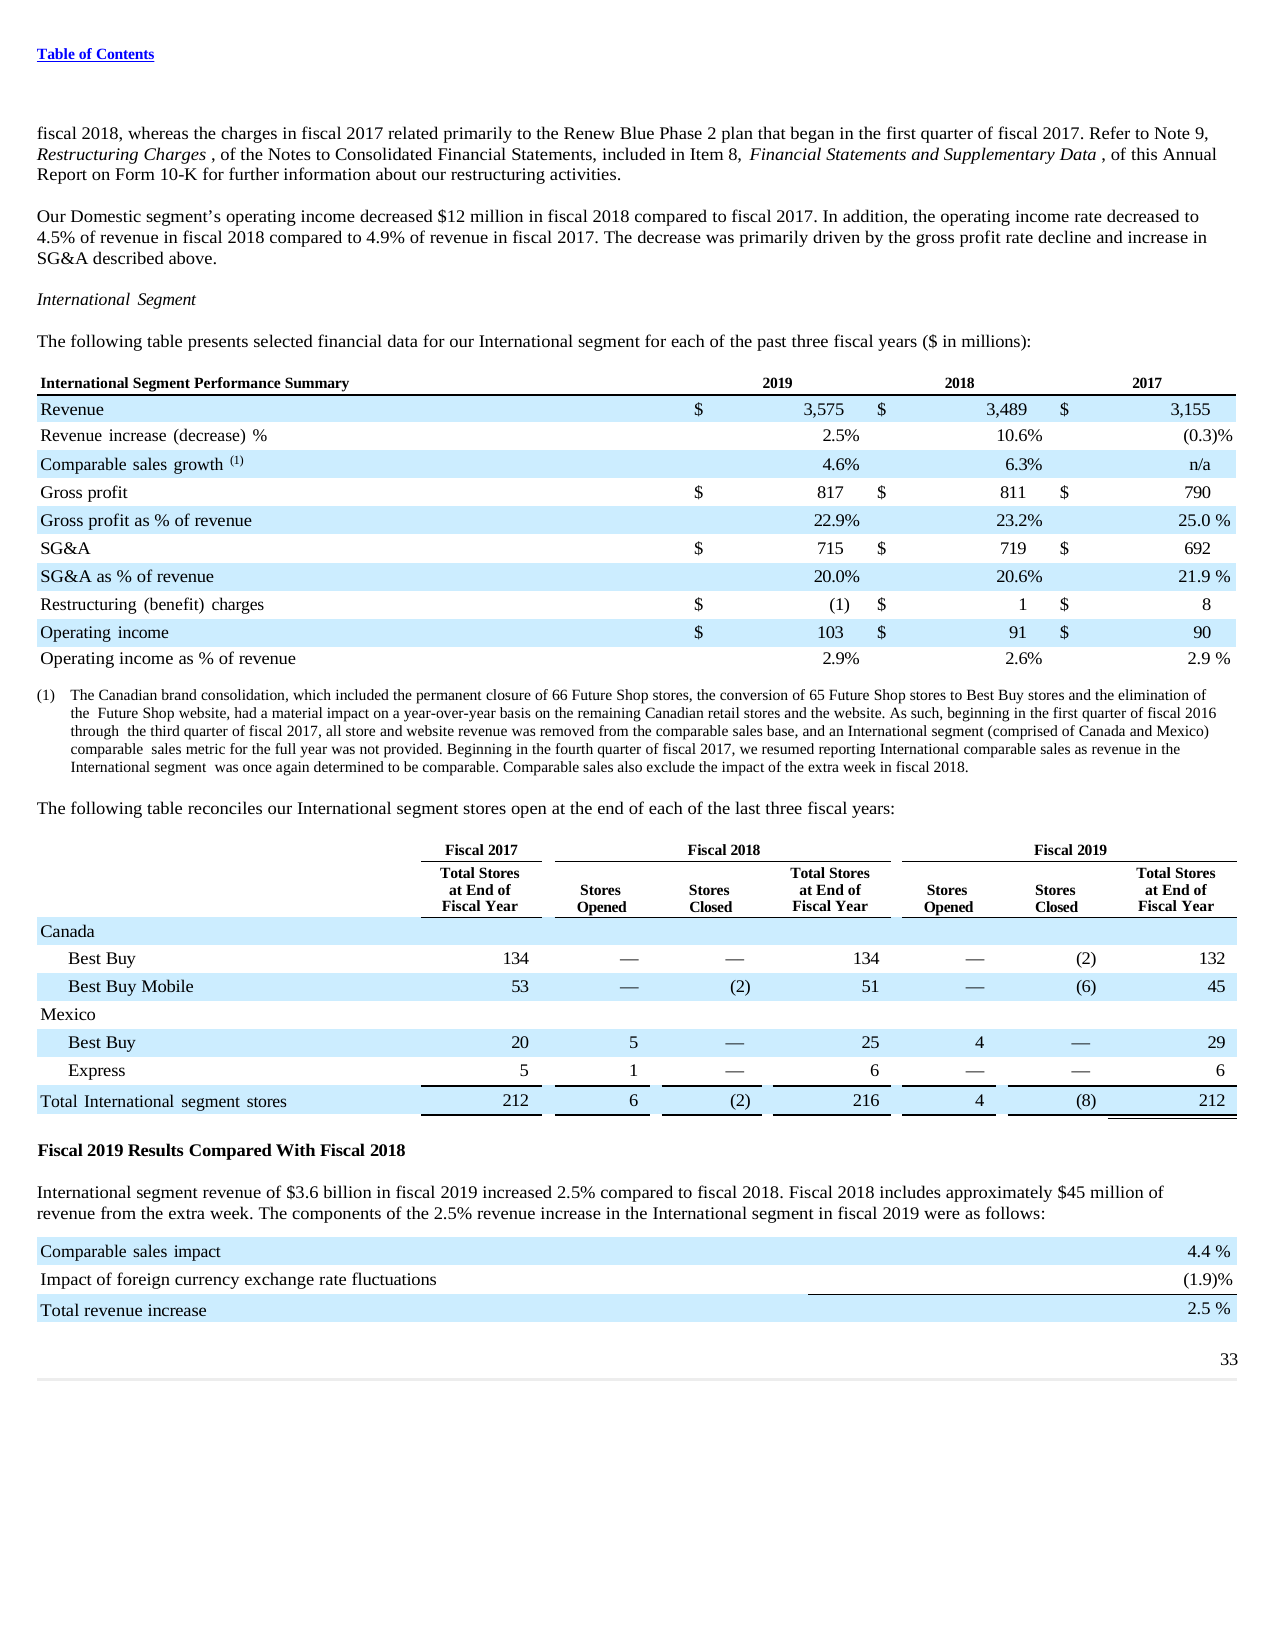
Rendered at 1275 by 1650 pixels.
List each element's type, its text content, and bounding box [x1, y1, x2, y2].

text The following table presents selected financial data for our International segment for each of the past three fiscal years ($ in millions): [37, 331, 1248, 352]
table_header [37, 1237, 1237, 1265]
text International Segment [37, 289, 1248, 309]
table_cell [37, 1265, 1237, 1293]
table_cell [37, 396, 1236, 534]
text fiscal 2018, whereas the charges in fiscal 2017 related primarily to the Renew Blue Phase 2 plan that began in the first quarter of fiscal 2017. Refer to Note 9, Restructuring Charges , of the Notes to Consolidated Financial Statements, included in Item 8, Financial Statements and Supplementary Data , of this Annual Report on Form 10-K for further information about our restructuring activities. [37, 123, 1222, 184]
list The Canadian brand consolidation, which included the permanent closure of 66 Future Shop stores, the conversion of 65 Future Shop stores to Best Buy stores and the elimination of the Future Shop website, had a material impact on a year-over-year basis on the remaining Canadian retail stores and the website. As such, beginning in the first quarter of fiscal 2016 through the third quarter of fiscal 2017, all store and website revenue was removed from the comparable sales base, and an International segment (comprised of Canada and Mexico) comparable sales metric for the full year was not provided. Beginning in the fourth quarter of fiscal 2017, we resumed reporting International comparable sales as revenue in the International segment was once again determined to be comparable. Comparable sales also exclude the impact of the extra week in fiscal 2018. [37, 686, 1228, 776]
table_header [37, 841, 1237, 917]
text International segment revenue of $3.6 billion in fiscal 2019 increased 2.5% compared to fiscal 2018. Fiscal 2018 includes approximately $45 million of revenue from the extra week. The components of the 2.5% revenue increase in the International segment in fiscal 2019 were as follows: [37, 1182, 1222, 1223]
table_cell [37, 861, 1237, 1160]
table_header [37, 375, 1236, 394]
text Our Domestic segment’s operating income decreased $12 million in fiscal 2018 compared to fiscal 2017. In addition, the operating income rate decreased to 4.5% of revenue in fiscal 2018 compared to 4.9% of revenue in fiscal 2017. The decrease was primarily driven by the gross profit rate decline and increase in SG&A described above. [37, 206, 1231, 268]
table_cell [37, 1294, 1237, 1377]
text The following table reconciles our International segment stores open at the end of each of the last three fiscal years: [37, 798, 1248, 818]
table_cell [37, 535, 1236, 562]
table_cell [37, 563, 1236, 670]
